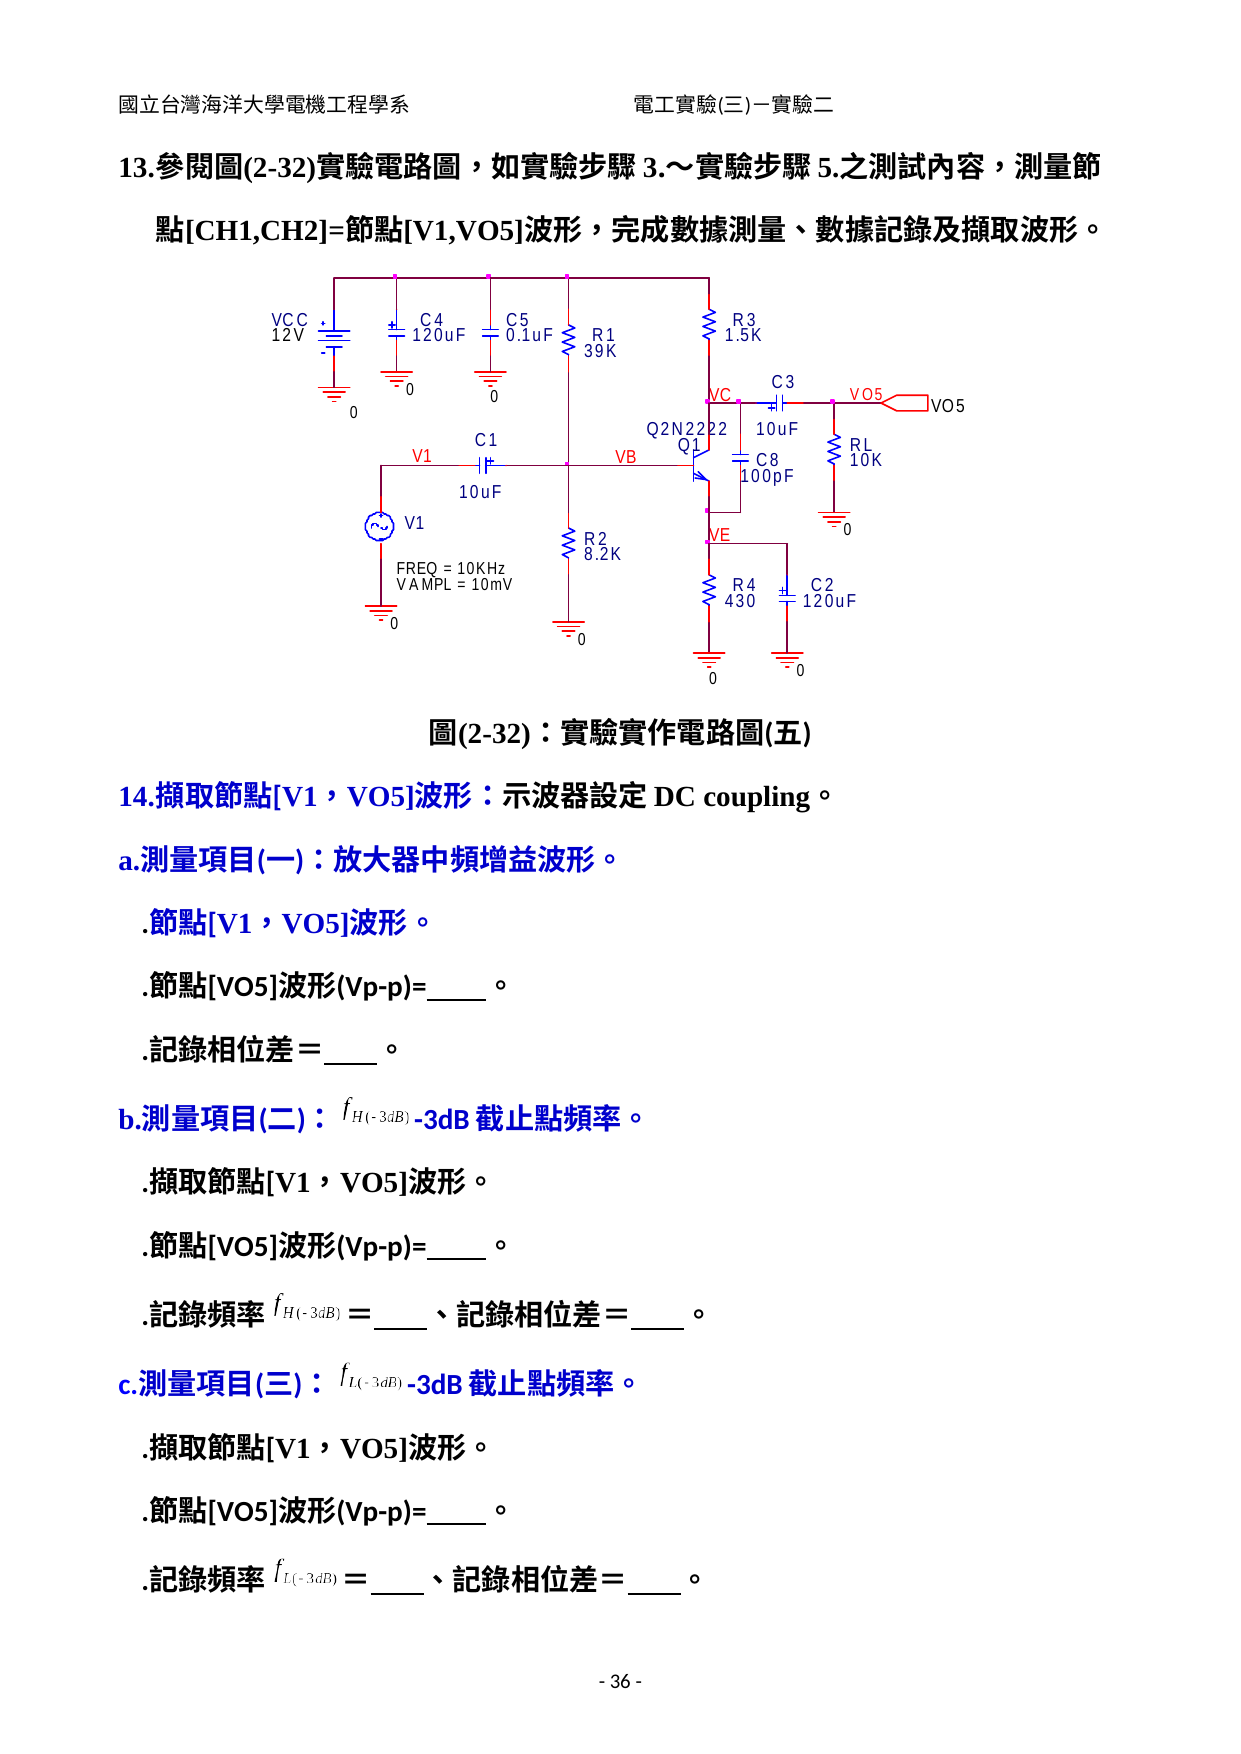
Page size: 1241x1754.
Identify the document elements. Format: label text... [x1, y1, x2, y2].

text .節點[V1，VO5]波形。 [141, 899, 1122, 942]
text c.測量項目(三)：-3dB截止點頻率。 [118, 1355, 1122, 1403]
text b.測量項目(二)：-3dB截止點頻率。 [118, 1090, 1122, 1138]
list 參閱圖(2-32)實驗電路圖，如實驗步驟3.～實驗步驟5.之測試內容，測量節點[CH1,CH2]=節點[V1,VO5]波形，完成數據測量、數據記錄及擷取波形。 [118, 143, 1122, 249]
text .節點[VO5]波形(Vp-p)= 。 [141, 963, 1122, 1005]
text .記錄頻率＝ 、記錄相位差＝ 。 [141, 1551, 1122, 1599]
text .節點[VO5]波形(Vp-p)= 。 [141, 1222, 1122, 1265]
list 擷取節點[V1，VO5]波形：示波器設定DC coupling。 [118, 773, 1122, 815]
text .節點[VO5]波形(Vp-p)= 。 [141, 1488, 1122, 1530]
text a.測量項目(一)：放大器中頻增益波形。 [118, 836, 1122, 878]
text .擷取節點[V1，VO5]波形。 [141, 1424, 1122, 1466]
text 圖(2-32)：實驗實作電路圖(五) [118, 709, 1122, 751]
text .記錄相位差＝ 。 [141, 1026, 1122, 1069]
text .記錄頻率＝ 、記錄相位差＝ 。 [141, 1286, 1122, 1334]
text .擷取節點[V1，VO5]波形。 [141, 1159, 1122, 1201]
